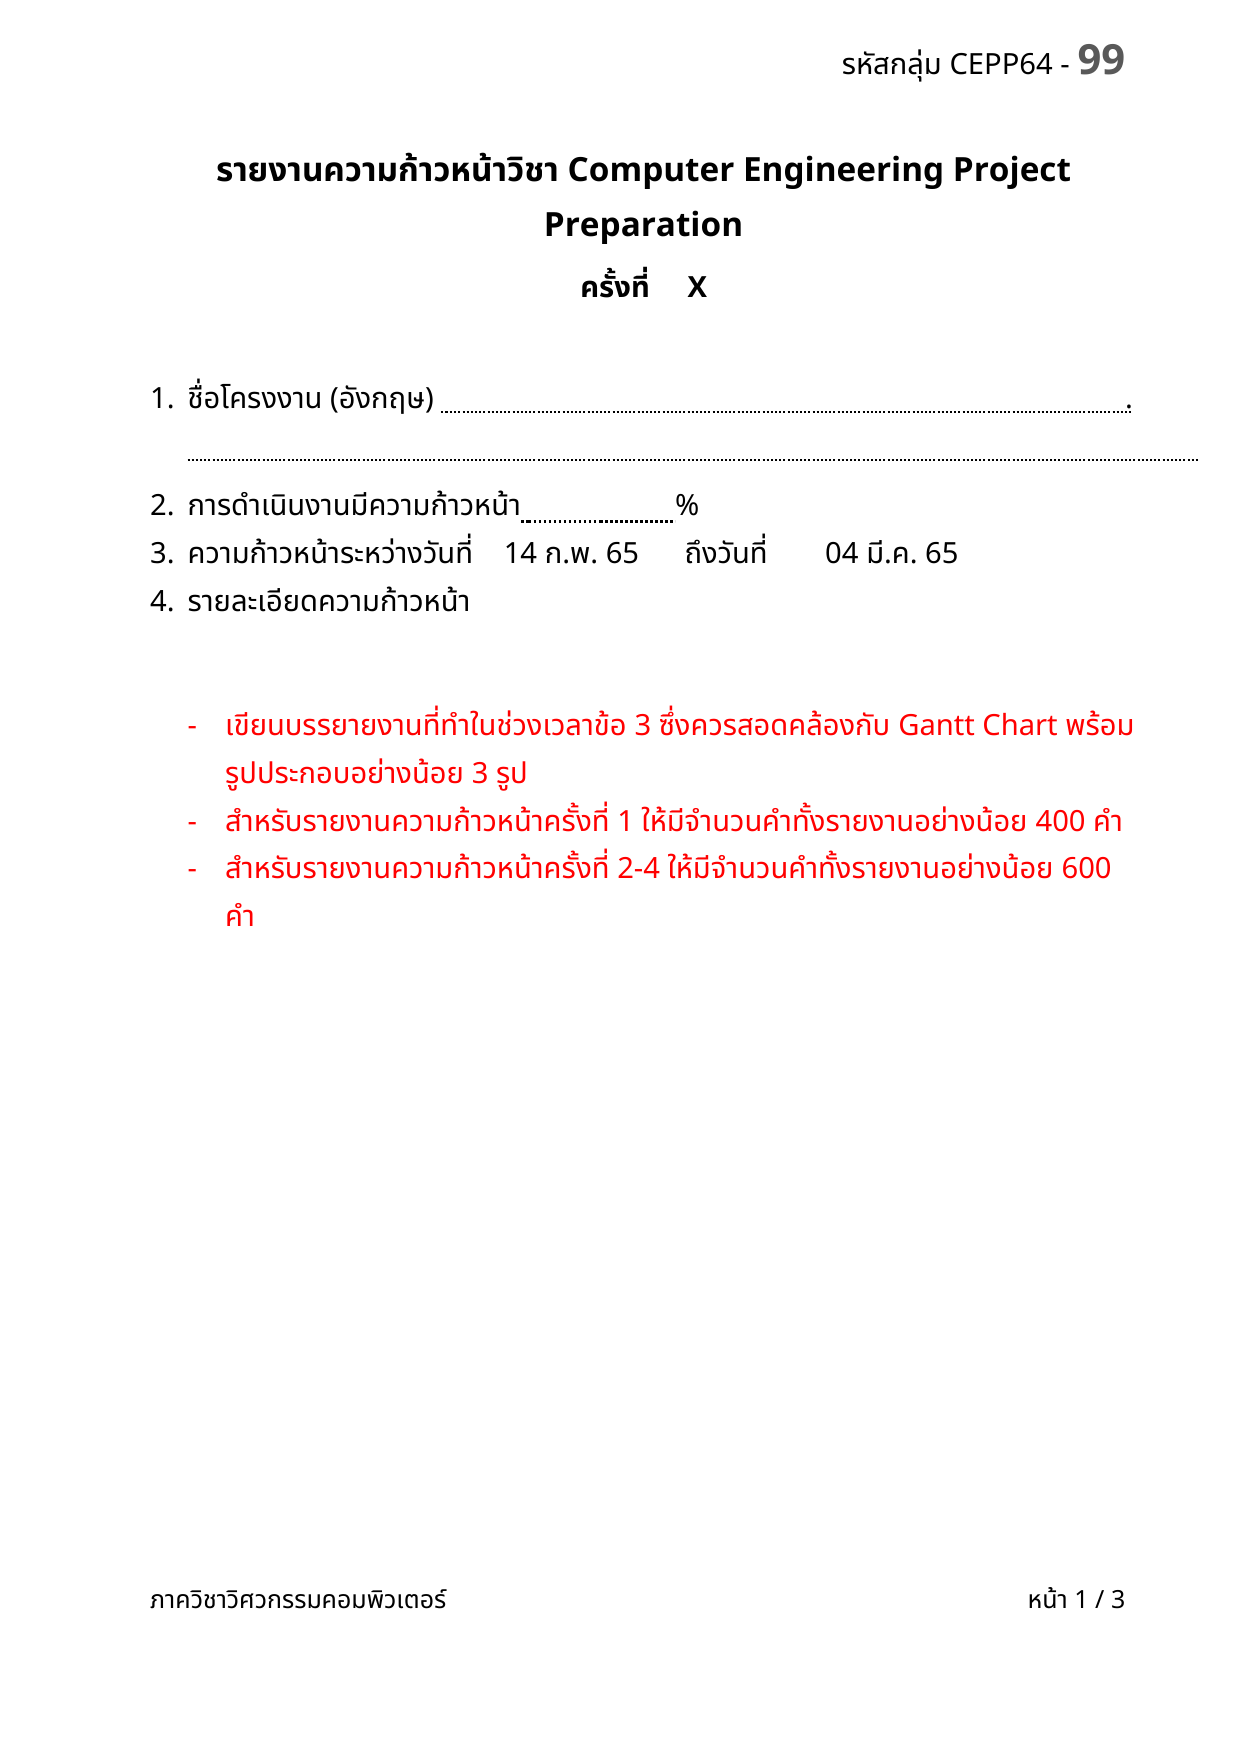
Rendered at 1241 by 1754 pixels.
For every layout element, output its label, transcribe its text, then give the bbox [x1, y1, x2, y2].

subtitle ความก้าวหน้าระหว่างวันที่ ถึงวันที่ [150, 532, 1137, 577]
list สำหรับรายงานความก้าวหน้าครั้งที่ 2-4 ให้มีจำนวนคำทั้งรายงานอย่างน้อย 600 คำ [187, 848, 1137, 939]
list สำหรับรายงานความก้าวหน้าครั้งที่ 1 ให้มีจำนวนคำทั้งรายงานอย่างน้อย 400 คำ [187, 800, 1137, 844]
text ครั้งที่ [150, 266, 1137, 310]
list ชื่อโครงงาน (อังกฤษ) . [150, 378, 1137, 465]
subtitle รายงานความก้าวหน้าวิชา Computer Engineering Project Preparation [150, 146, 1137, 246]
subtitle การดำเนินงานมีความก้าวหน้า % [150, 485, 1137, 529]
list เขียนบรรยายงานที่ทำในช่วงเวลาข้อ 3 ซึ่งควรสอดคล้องกับ Gantt Chart พร้อมรูปประกอบอย่างน้อย 3 รูป [187, 704, 1137, 796]
subtitle รายละเอียดความก้าวหน้า [150, 580, 1137, 624]
